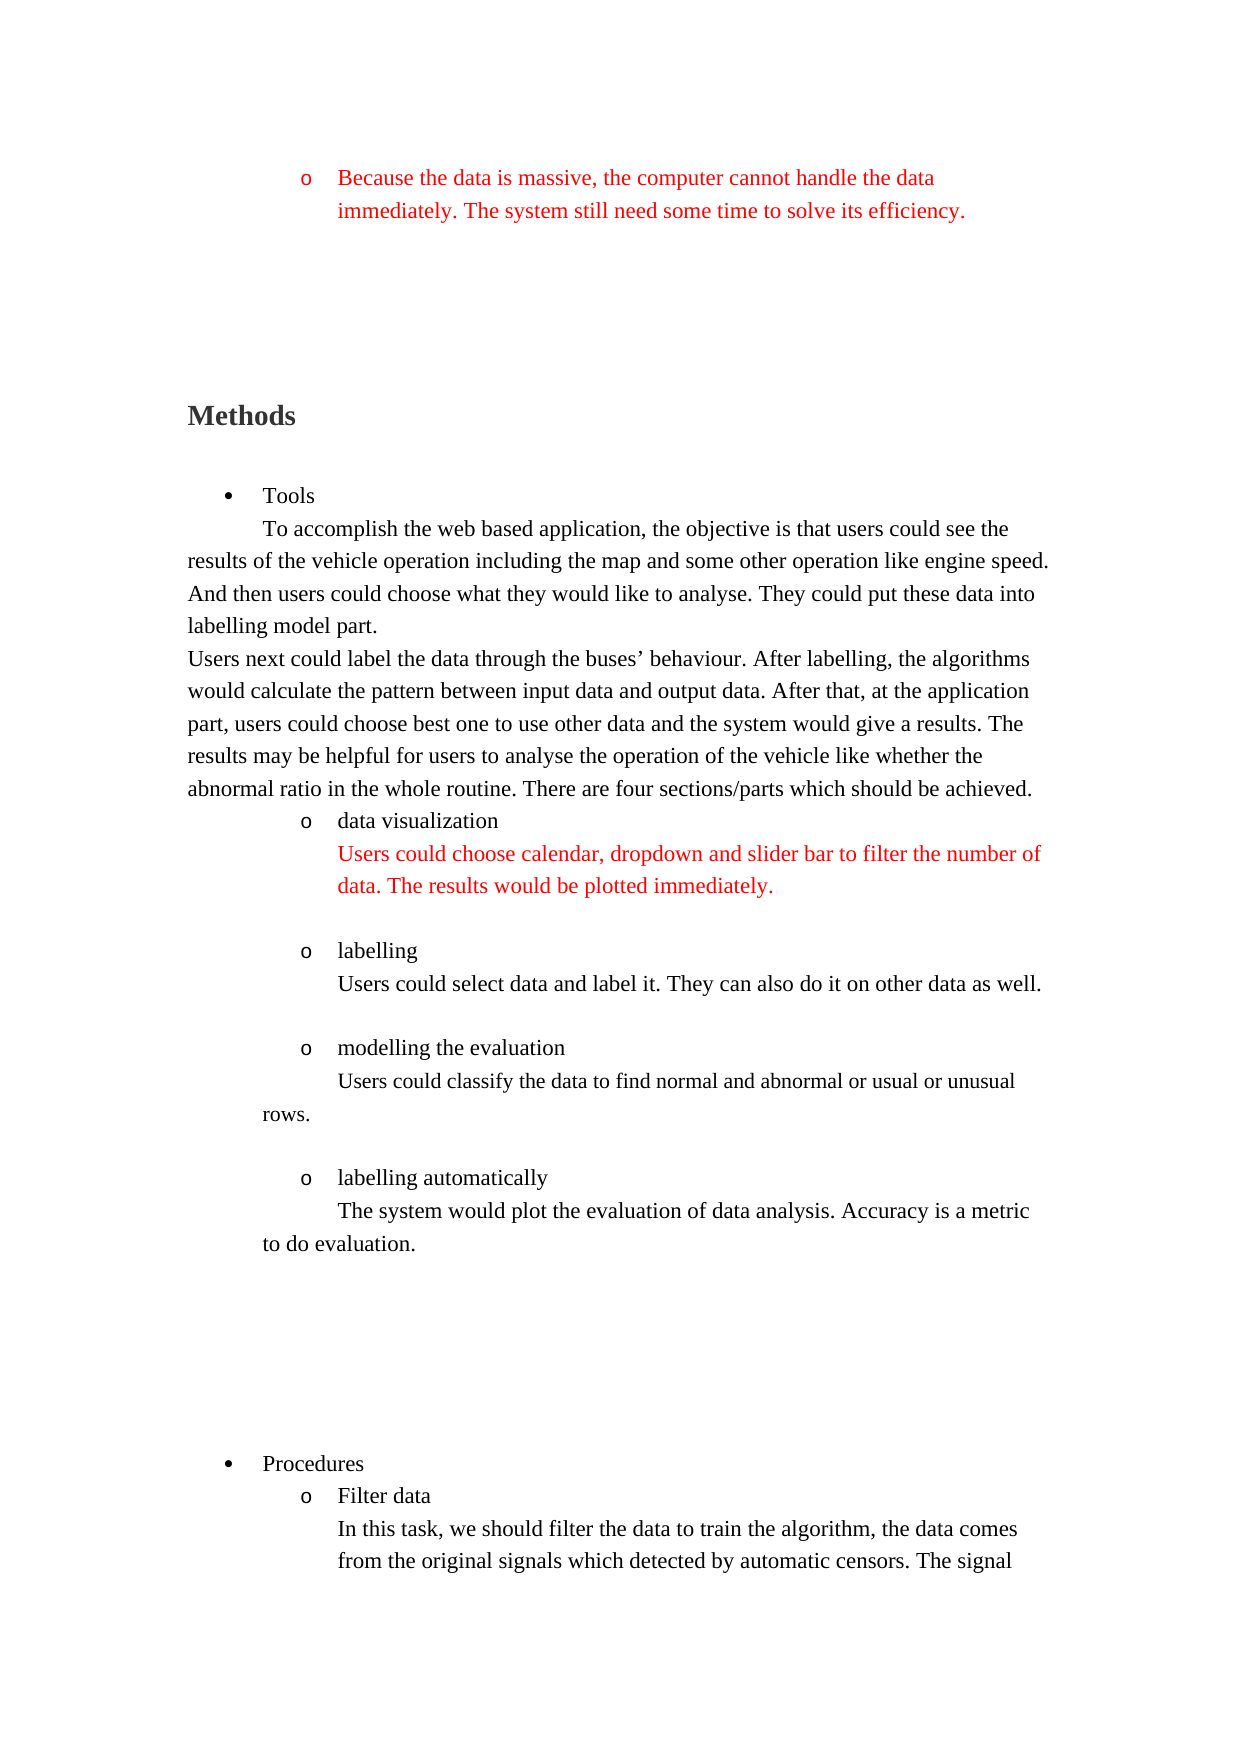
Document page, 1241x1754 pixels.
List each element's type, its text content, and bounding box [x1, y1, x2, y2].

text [337, 1512, 1053, 1577]
text Users could choose calendar, dropdown and slider bar to filter the number of data. The results would be plotted immediately. [337, 837, 1053, 902]
list Because the data is massive, the computer cannot handle the data immediately. The system still need some time to solve its efficiency. [300, 162, 1053, 227]
list modelling the evaluation [300, 1032, 1053, 1064]
text To accomplish the web based application, the objective is that users could see the results of the vehicle operation including the map and some other operation like engine speed. [187, 512, 1053, 577]
list labelling [300, 934, 1053, 967]
list Filter data [300, 1479, 1053, 1512]
text Users could select data and label it. They can also do it on other data as well. [337, 967, 1053, 999]
list Procedures [225, 1447, 1053, 1479]
text Users next could label the data through the buses’ behaviour. After labelling, the algorithms would calculate the pattern between input data and output data. After that, at the application part, users could choose best one to use other data and the system would give a results. The results may be helpful for users to analyse the operation of the vehicle like whether the abnormal ratio in the whole routine. There are four sections/parts which should be achieved. [187, 642, 1053, 804]
list data visualization [300, 804, 1053, 837]
list Tools [225, 479, 1053, 512]
text Methods [187, 382, 1053, 447]
list labelling automatically [300, 1162, 1053, 1194]
text Users could classify the data to find normal and abnormal or usual or unusual rows. [262, 1064, 1053, 1129]
text The system would plot the evaluation of data analysis. Accuracy is a metric to do evaluation. [262, 1194, 1053, 1259]
text And then users could choose what they would like to analyse. They could put these data into labelling model part. [187, 577, 1053, 642]
